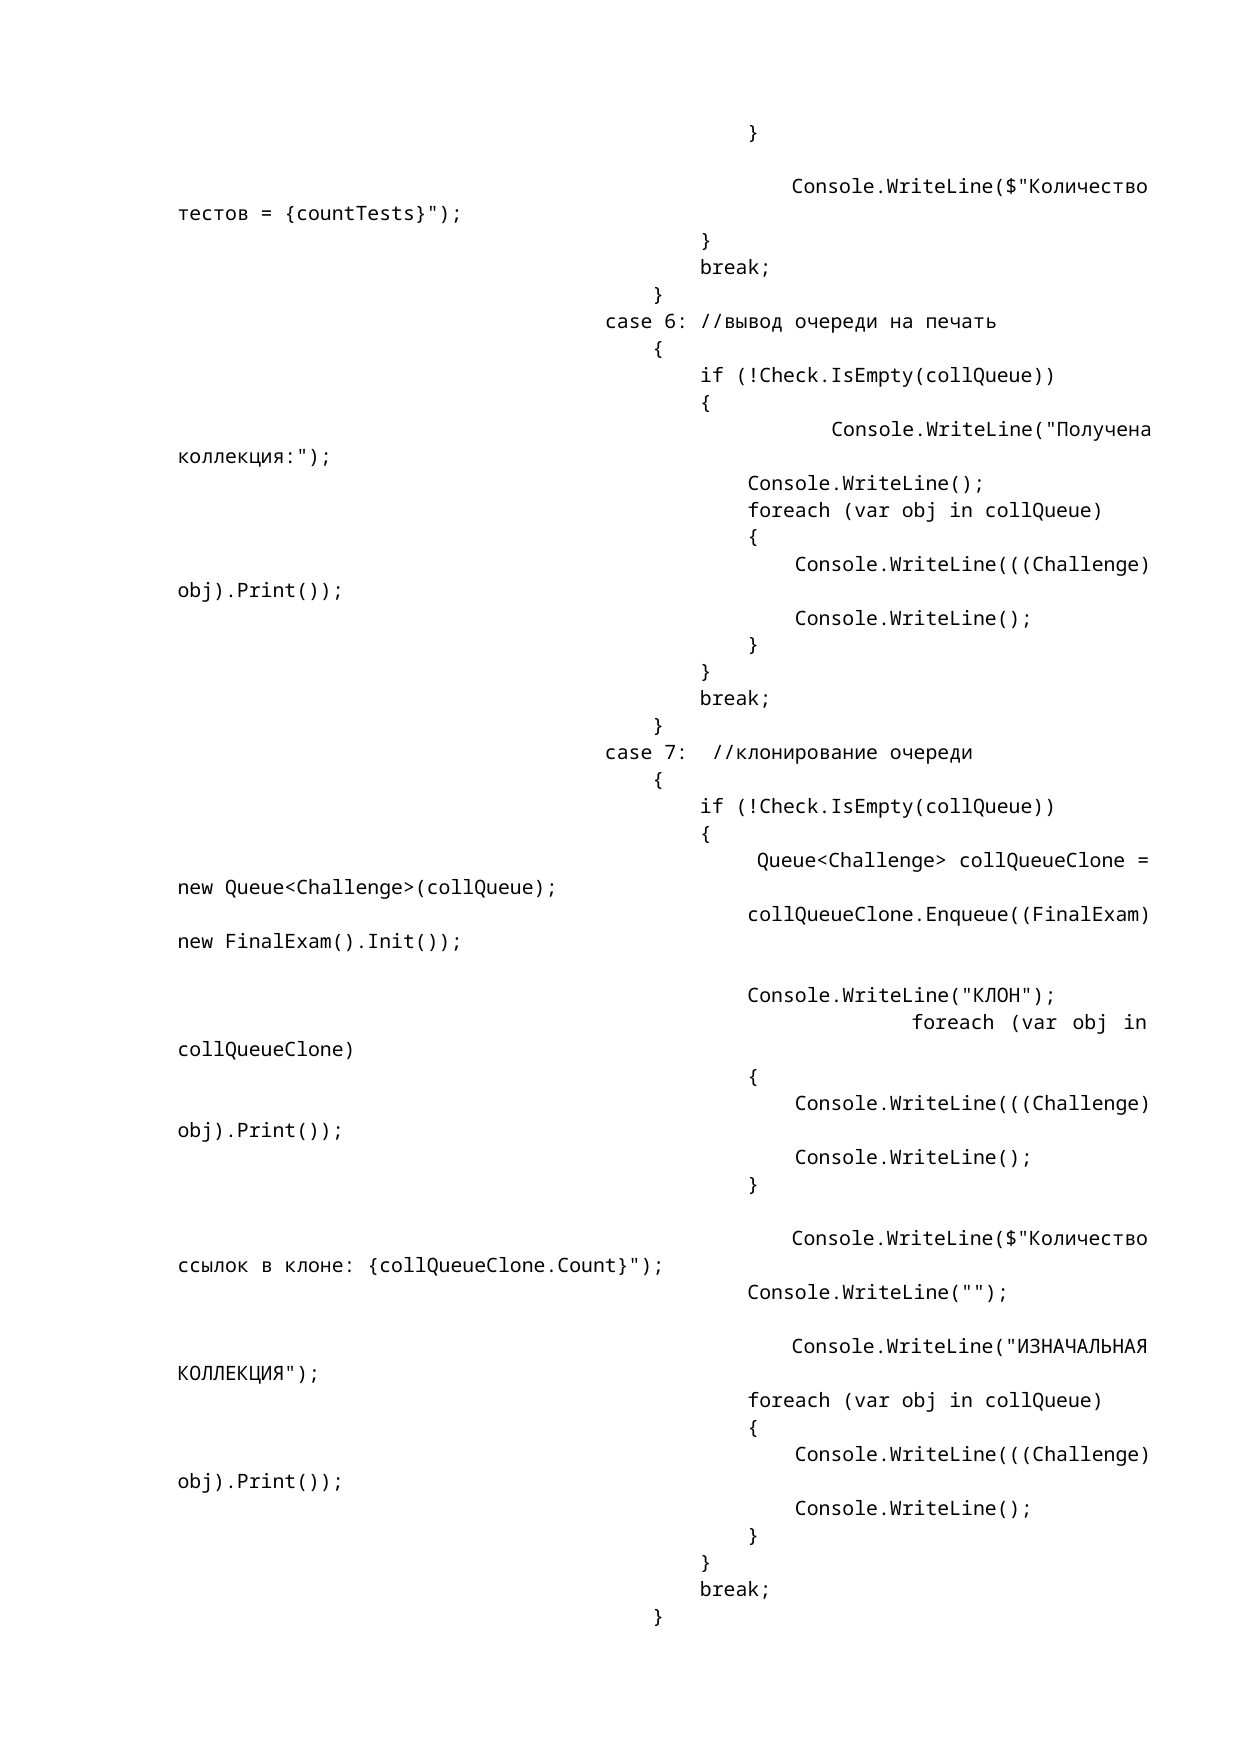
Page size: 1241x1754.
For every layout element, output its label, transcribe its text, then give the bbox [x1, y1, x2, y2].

text Console.WriteLine(); [177, 469, 1152, 496]
text collQueueClone.Enqueue((FinalExam)new FinalExam().Init()); [177, 901, 1152, 954]
text Console.WriteLine(); [177, 1494, 1152, 1521]
text { [177, 523, 1152, 550]
text case 6: //вывод очереди на печать [177, 307, 1152, 334]
text { [177, 819, 1152, 847]
text break; [177, 685, 1152, 712]
text } [177, 1521, 1152, 1548]
text break; [177, 253, 1152, 280]
text if (!Check.IsEmpty(collQueue)) [177, 793, 1152, 819]
text { [177, 1062, 1152, 1089]
text if (!Check.IsEmpty(collQueue)) [177, 361, 1152, 388]
text foreach (var obj in collQueue) [177, 496, 1152, 523]
text Console.WriteLine(((Challenge)obj).Print()); [177, 1440, 1152, 1494]
text } [177, 1548, 1152, 1575]
text { [177, 1413, 1152, 1440]
text { [177, 766, 1152, 793]
text Console.WriteLine("ИЗНАЧАЛЬНАЯ КОЛЛЕКЦИЯ"); [177, 1332, 1152, 1386]
text Console.WriteLine($"Количество ссылок в клоне: {collQueueClone.Count}"); [177, 1224, 1152, 1278]
text { [177, 334, 1152, 361]
text Console.WriteLine(); [177, 604, 1152, 631]
text break; [177, 1575, 1152, 1602]
text } [177, 658, 1152, 685]
text { [177, 388, 1152, 415]
text foreach (var obj in collQueueClone) [177, 1008, 1152, 1062]
text } [177, 1602, 1152, 1629]
text Console.WriteLine(""); [177, 1278, 1152, 1305]
text Queue<Challenge> collQueueClone = new Queue<Challenge>(collQueue); [177, 847, 1152, 901]
text } [177, 118, 1152, 145]
text case 7: //клонирование очереди [177, 739, 1152, 766]
text foreach (var obj in collQueue) [177, 1386, 1152, 1413]
text } [177, 712, 1152, 739]
text } [177, 631, 1152, 658]
text Console.WriteLine(); [177, 1143, 1152, 1170]
text Console.WriteLine(((Challenge)obj).Print()); [177, 550, 1152, 604]
text } [177, 280, 1152, 307]
text Console.WriteLine(((Challenge)obj).Print()); [177, 1089, 1152, 1143]
text Console.WriteLine("Получена коллекция:"); [177, 415, 1152, 469]
text } [177, 1170, 1152, 1197]
text Console.WriteLine("КЛОН"); [177, 981, 1152, 1008]
text } [177, 226, 1152, 253]
text Console.WriteLine($"Количество тестов = {countTests}"); [177, 172, 1152, 226]
